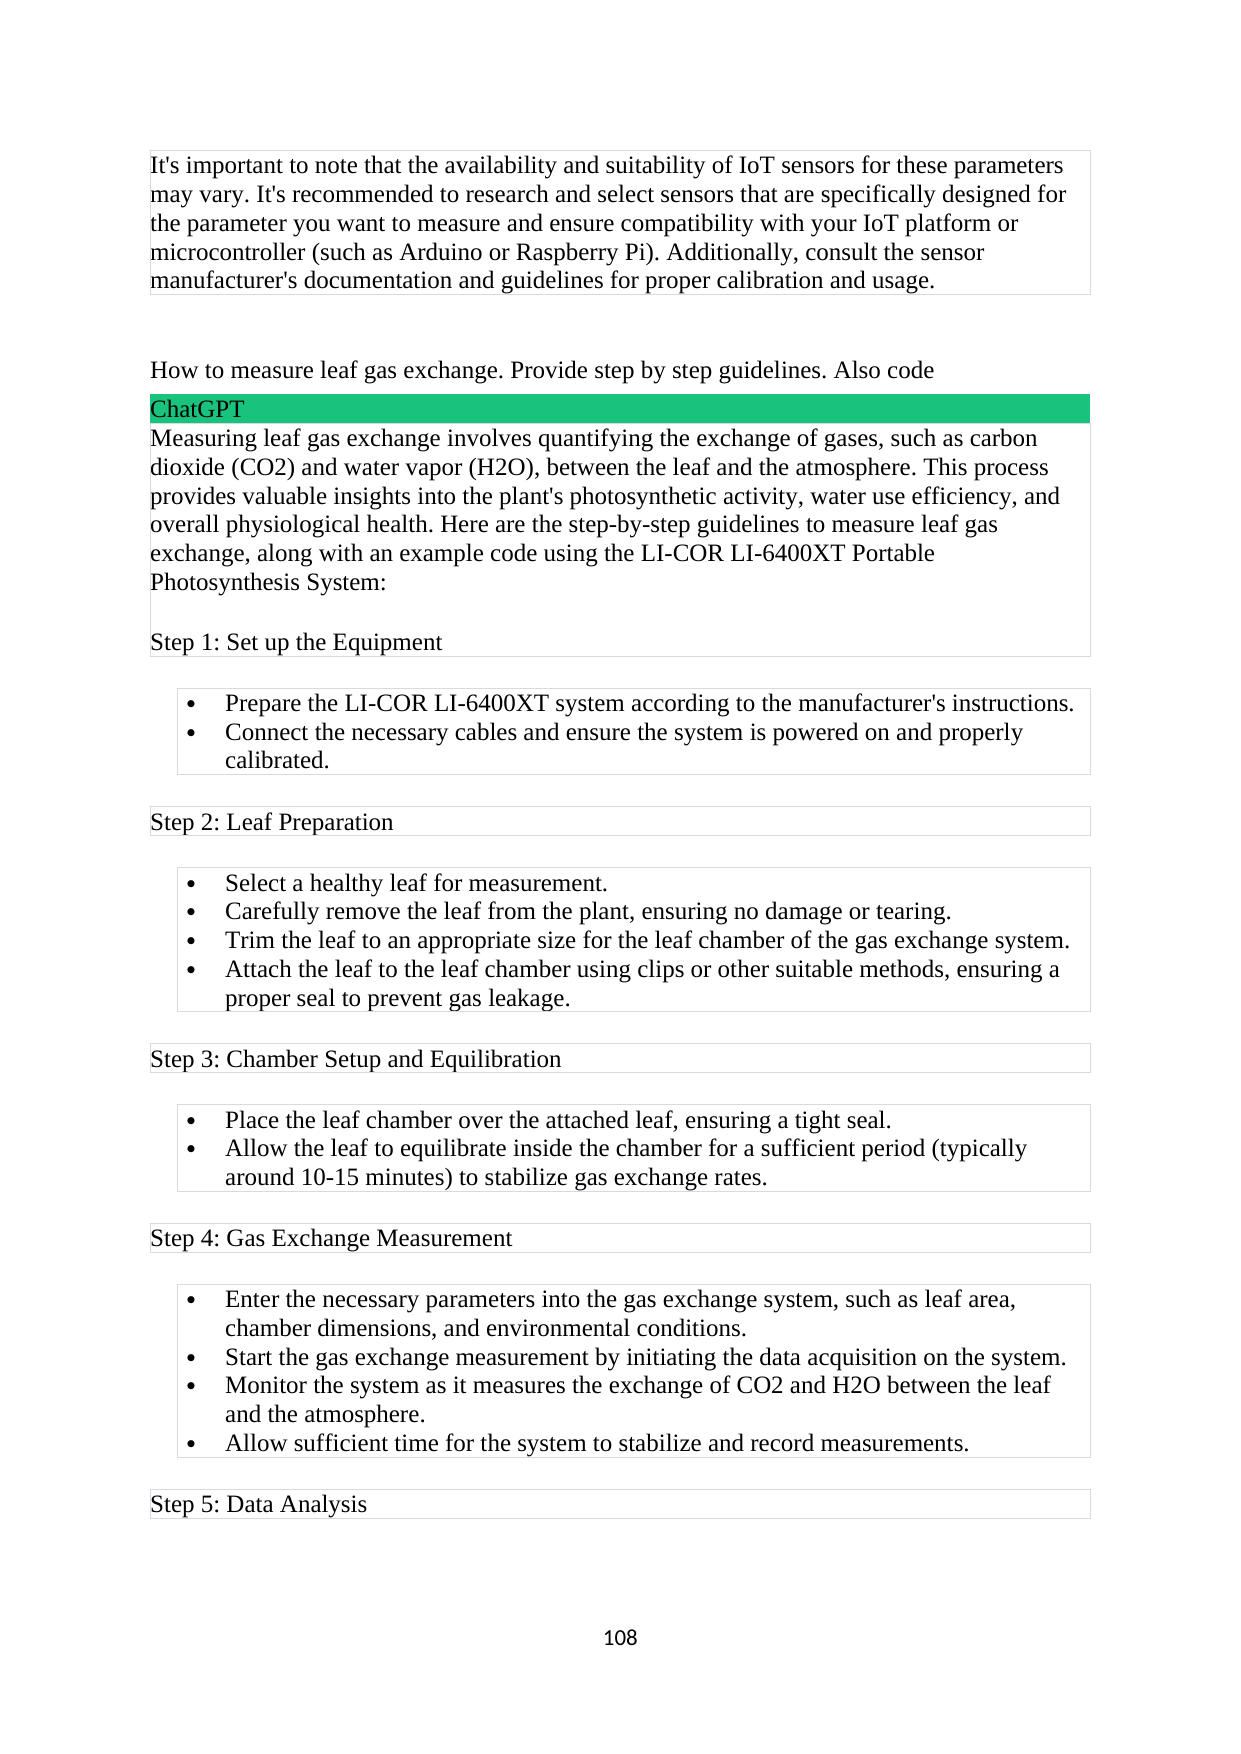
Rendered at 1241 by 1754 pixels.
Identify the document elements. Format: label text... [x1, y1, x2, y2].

list Trim the leaf to an appropriate size for the leaf chamber of the gas exchange system. [178, 924, 1090, 953]
list Allow sufficient time for the system to stabilize and record measurements. [178, 1427, 1090, 1457]
list Start the gas exchange measurement by initiating the data acquisition on the system. [178, 1341, 1090, 1370]
text Measuring leaf gas exchange involves quantifying the exchange of gases, such as carbon dioxide (CO2) and water vapor (H2O), between the leaf and the atmosphere. This process provides valuable insights into the plant's photosynthetic activity, water use efficiency, and overall physiological health. Here are the step-by-step guidelines to measure leaf gas exchange, along with an example code using the LI-COR LI-6400XT Portable Photosynthesis System: [151, 424, 1090, 596]
text Step 2: Leaf Preparation [151, 807, 1090, 835]
list Enter the necessary parameters into the gas exchange system, such as leaf area, chamber dimensions, and environmental conditions. [178, 1285, 1090, 1341]
list Connect the necessary cables and ensure the system is powered on and properly calibrated. [178, 716, 1090, 774]
list Attach the leaf to the leaf chamber using clips or other suitable methods, ensuring a proper seal to prevent gas leakage. [178, 953, 1090, 1011]
list Allow the leaf to equilibrate inside the chamber for a sufficient period (typically around 10-15 minutes) to stabilize gas exchange rates. [178, 1133, 1090, 1191]
text Step 4: Gas Exchange Measurement [151, 1224, 1090, 1252]
list Carefully remove the leaf from the plant, ensuring no damage or tearing. [178, 896, 1090, 924]
list Monitor the system as it measures the exchange of CO2 and H2O between the leaf and the atmosphere. [178, 1370, 1090, 1427]
text ChatGPT [150, 394, 1090, 423]
text Step 5: Data Analysis [151, 1490, 1090, 1518]
list Select a healthy leaf for measurement. [178, 868, 1090, 896]
list Prepare the LI-COR LI-6400XT system according to the manufacturer's instructions. [178, 689, 1090, 716]
text It's important to note that the availability and suitability of IoT sensors for these parameters may vary. It's recommended to research and select sensors that are specifically designed for the parameter you want to measure and ensure compatibility with your IoT platform or microcontroller (such as Arduino or Raspberry Pi). Additionally, consult the sensor manufacturer's documentation and guidelines for proper calibration and usage. [151, 151, 1090, 294]
text Step 1: Set up the Equipment [151, 626, 1090, 656]
list Place the leaf chamber over the attached leaf, ensuring a tight seal. [178, 1105, 1090, 1133]
text How to measure leaf gas exchange. Provide step by step guidelines. Also code [150, 355, 1090, 383]
text Step 3: Chamber Setup and Equilibration [151, 1044, 1090, 1072]
